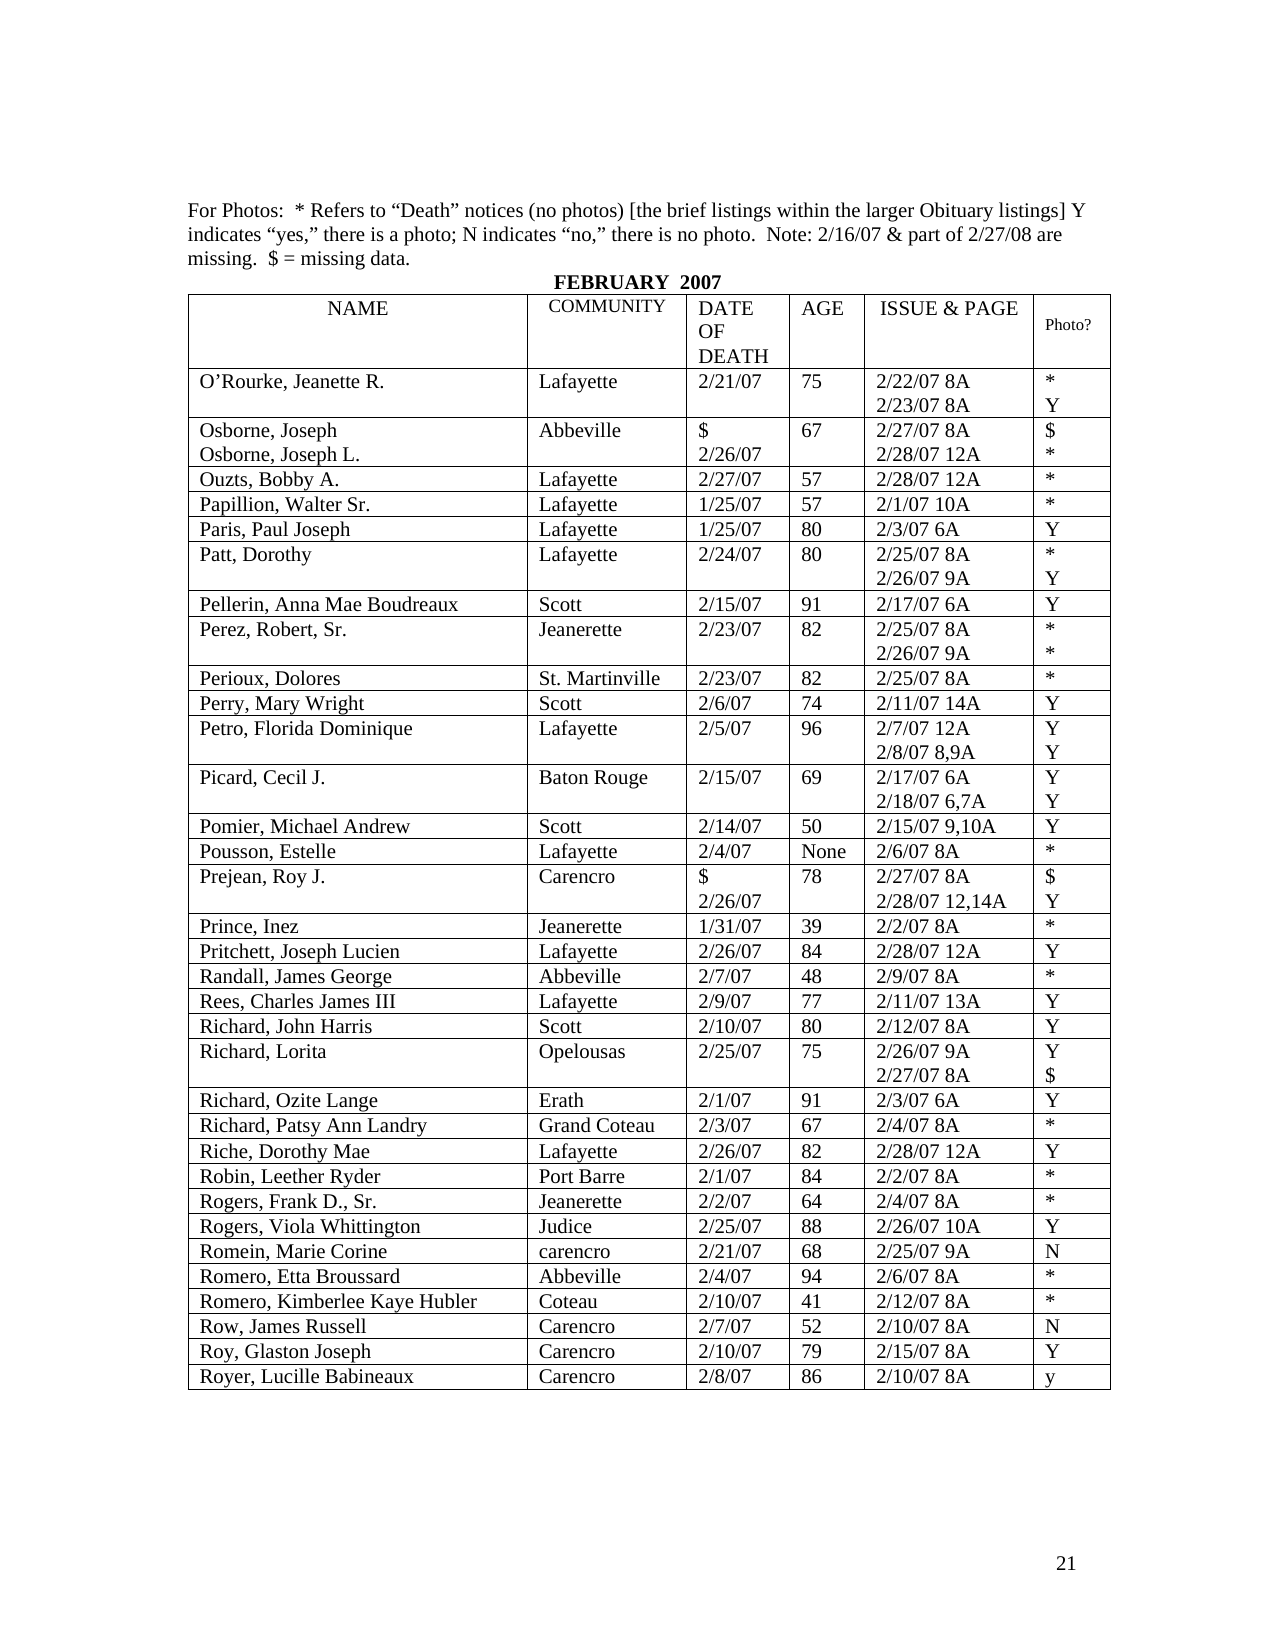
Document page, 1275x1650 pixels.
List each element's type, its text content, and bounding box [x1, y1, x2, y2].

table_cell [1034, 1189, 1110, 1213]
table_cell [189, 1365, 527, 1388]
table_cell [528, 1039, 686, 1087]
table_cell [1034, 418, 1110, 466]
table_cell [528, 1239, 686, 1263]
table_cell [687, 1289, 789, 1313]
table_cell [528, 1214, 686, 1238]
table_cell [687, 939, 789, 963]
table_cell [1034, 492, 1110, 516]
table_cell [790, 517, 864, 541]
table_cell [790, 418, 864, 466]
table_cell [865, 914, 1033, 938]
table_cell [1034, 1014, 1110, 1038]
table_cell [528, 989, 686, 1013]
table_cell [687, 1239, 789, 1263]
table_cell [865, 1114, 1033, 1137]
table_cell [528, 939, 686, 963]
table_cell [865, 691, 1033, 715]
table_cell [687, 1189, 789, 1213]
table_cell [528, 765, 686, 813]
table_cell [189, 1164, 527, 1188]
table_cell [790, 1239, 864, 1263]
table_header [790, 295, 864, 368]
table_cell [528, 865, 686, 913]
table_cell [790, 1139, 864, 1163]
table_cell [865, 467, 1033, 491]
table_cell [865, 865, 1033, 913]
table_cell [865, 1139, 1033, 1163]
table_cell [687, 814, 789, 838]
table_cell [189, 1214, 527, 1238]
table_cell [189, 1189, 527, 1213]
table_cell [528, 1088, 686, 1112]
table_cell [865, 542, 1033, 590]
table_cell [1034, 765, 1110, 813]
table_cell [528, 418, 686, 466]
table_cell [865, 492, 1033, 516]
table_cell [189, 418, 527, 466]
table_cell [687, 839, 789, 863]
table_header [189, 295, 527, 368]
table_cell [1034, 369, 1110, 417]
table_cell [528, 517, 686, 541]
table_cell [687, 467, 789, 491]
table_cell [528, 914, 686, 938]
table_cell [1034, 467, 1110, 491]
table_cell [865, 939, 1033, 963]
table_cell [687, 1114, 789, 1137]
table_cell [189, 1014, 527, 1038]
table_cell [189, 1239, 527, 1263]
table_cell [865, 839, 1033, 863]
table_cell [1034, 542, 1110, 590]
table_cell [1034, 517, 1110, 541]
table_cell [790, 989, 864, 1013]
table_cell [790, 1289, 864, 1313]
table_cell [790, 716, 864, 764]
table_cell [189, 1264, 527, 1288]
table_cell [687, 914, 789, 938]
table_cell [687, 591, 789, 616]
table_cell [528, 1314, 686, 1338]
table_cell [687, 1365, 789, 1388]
text FEBRUARY 2007 [187, 270, 1087, 294]
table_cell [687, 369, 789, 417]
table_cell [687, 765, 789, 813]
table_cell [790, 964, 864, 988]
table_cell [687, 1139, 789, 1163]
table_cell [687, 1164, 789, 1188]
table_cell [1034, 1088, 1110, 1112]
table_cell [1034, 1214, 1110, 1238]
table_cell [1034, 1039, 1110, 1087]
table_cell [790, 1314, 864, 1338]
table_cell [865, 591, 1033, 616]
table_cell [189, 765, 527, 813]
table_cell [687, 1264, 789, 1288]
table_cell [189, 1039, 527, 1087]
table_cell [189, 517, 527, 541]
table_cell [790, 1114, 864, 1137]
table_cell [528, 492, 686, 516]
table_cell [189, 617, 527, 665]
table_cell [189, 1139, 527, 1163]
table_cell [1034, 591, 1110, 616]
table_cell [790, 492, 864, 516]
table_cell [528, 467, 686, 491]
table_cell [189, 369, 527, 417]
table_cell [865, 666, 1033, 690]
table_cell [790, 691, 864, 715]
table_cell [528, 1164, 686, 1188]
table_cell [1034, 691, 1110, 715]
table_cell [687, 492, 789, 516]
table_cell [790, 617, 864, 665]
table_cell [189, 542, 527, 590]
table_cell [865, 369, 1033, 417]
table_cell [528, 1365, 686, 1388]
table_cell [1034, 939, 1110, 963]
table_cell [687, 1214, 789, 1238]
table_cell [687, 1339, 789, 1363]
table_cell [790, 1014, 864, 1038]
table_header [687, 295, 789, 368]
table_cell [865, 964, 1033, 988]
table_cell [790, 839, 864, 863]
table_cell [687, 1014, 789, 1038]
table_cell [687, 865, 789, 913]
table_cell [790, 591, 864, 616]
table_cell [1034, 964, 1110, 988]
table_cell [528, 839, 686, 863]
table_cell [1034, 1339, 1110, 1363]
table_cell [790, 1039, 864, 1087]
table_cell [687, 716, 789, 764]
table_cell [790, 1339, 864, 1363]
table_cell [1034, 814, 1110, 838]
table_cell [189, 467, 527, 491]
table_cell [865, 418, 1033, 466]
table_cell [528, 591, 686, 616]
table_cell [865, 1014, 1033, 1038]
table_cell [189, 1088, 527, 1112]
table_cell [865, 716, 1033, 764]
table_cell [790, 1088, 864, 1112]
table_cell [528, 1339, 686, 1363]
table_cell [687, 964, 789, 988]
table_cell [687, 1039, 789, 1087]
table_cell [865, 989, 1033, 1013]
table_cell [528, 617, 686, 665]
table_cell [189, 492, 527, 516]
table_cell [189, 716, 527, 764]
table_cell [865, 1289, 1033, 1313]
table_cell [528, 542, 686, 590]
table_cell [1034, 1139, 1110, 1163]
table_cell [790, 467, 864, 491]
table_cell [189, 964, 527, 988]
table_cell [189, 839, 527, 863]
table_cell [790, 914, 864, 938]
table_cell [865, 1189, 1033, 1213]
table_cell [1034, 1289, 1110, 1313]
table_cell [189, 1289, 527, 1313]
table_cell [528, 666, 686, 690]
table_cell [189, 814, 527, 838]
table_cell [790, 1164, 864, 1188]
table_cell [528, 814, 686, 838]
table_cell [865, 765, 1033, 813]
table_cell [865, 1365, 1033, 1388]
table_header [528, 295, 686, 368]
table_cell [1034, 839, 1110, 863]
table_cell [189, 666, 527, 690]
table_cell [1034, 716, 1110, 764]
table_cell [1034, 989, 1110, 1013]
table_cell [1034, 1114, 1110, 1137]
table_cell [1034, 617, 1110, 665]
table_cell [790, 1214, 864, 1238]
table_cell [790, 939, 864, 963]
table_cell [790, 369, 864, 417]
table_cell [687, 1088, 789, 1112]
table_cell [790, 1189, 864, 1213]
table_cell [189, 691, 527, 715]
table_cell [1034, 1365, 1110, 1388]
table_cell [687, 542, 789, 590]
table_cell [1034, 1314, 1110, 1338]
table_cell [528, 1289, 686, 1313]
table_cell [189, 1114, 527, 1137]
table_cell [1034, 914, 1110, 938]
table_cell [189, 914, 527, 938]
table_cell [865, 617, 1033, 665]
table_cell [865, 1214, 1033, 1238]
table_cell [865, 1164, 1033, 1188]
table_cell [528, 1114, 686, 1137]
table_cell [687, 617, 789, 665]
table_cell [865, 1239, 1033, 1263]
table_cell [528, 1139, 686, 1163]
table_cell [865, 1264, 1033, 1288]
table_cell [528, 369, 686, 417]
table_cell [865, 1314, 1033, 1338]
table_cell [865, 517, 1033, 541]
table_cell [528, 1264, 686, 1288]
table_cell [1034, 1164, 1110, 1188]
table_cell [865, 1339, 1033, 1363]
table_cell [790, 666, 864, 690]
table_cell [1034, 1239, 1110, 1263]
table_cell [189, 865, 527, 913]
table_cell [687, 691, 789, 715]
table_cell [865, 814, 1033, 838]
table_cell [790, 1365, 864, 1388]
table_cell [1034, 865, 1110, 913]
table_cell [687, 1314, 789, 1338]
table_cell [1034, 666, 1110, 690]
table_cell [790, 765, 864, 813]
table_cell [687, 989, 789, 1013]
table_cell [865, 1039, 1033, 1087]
text For Photos: * Refers to “Death” notices (no photos) [the brief listings within the larger Obituary listings] Y indicates “yes,” there is a photo; N indicates “no,” there is no photo. Note: 2/16/07 & part of 2/27/08 are missing. $ = missing data. [187, 198, 1087, 270]
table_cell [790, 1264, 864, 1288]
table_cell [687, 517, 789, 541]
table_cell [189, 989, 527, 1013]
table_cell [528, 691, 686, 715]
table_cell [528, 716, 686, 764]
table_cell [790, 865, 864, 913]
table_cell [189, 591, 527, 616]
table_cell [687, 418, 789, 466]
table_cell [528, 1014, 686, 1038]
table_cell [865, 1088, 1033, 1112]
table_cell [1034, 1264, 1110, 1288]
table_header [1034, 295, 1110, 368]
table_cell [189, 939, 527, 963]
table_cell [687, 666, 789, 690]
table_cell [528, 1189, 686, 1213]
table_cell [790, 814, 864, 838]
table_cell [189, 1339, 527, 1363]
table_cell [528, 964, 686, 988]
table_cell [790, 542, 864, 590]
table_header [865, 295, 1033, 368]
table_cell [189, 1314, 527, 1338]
